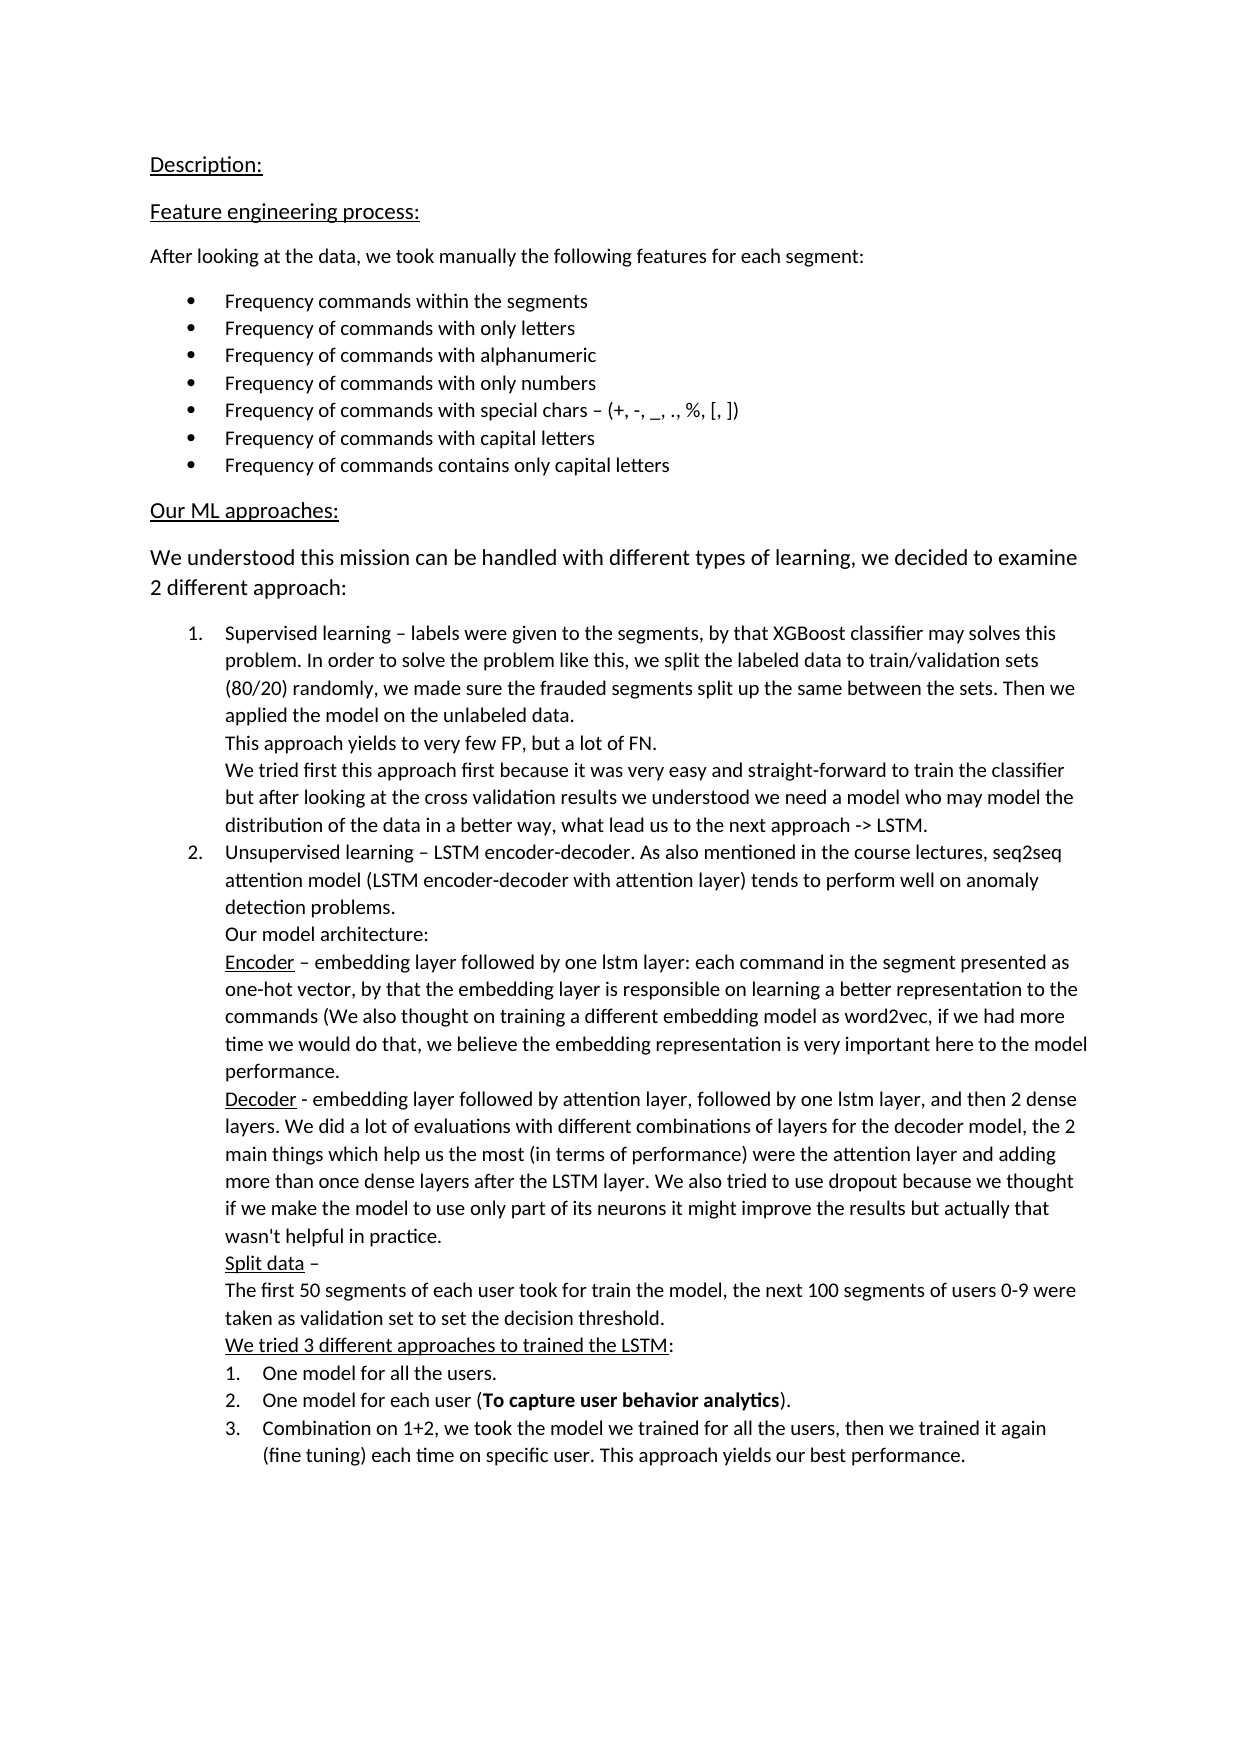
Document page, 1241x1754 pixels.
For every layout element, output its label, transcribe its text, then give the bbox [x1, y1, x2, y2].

list Frequency commands within the segments [187, 288, 1090, 313]
list We tried first this approach first because it was very easy and straight-forward to train the classifier but after looking at the cross validation results we understood we need a model who may model the distribution of the data in a better way, what lead us to the next approach -> LSTM. [225, 757, 1090, 837]
text Our ML approaches: [150, 496, 1090, 524]
list This approach yields to very few FP, but a lot of FN. [225, 730, 1090, 755]
text Description: [150, 150, 1090, 178]
list Supervised learning – labels were given to the segments, by that XGBoost classifier may solves this problem. In order to solve the problem like this, we split the labeled data to train/validation sets (80/20) randomly, we made sure the frauded segments split up the same between the sets. Then we applied the model on the unlabeled data. [187, 620, 1090, 728]
list Frequency of commands contains only capital letters [187, 452, 1090, 478]
list Unsupervised learning – LSTM encoder-decoder. As also mentioned in the course lectures, seq2seq attention model (LSTM encoder-decoder with attention layer) tends to perform well on anomaly detection problems. Our model architecture: Encoder – embedding layer followed by one lstm layer: each command in the segment presented as one-hot vector, by that the embedding layer is responsible on learning a better representation to the commands (We also thought on training a different embedding model as word2vec, if we had more time we would do that, we believe the embedding representation is very important here to the model performance. [187, 839, 1090, 1084]
list We tried 3 different approaches to trained the LSTM: [225, 1332, 1090, 1358]
list The first 50 segments of each user took for train the model, the next 100 segments of users 0-9 were taken as validation set to set the decision threshold. [225, 1278, 1090, 1331]
list One model for each user (To capture user behavior analytics). [225, 1387, 1090, 1413]
text Feature engineering process: [150, 197, 1090, 225]
list Frequency of commands with only numbers [187, 370, 1090, 395]
list Frequency of commands with special chars – (+, -, _, ., %, [, ]) [187, 397, 1090, 423]
list Decoder - embedding layer followed by attention layer, followed by one lstm layer, and then 2 dense layers. We did a lot of evaluations with different combinations of layers for the decoder model, the 2 main things which help us the most (in terms of performance) were the attention layer and adding more than once dense layers after the LSTM layer. We also tried to use dropout because we thought if we make the model to use only part of its neurons it might improve the results but actually that wasn't helpful in practice. [225, 1086, 1090, 1248]
list Frequency of commands with alphanumeric [187, 343, 1090, 368]
list Frequency of commands with capital letters [187, 425, 1090, 450]
list Frequency of commands with only letters [187, 315, 1090, 341]
list Combination on 1+2, we took the model we trained for all the users, then we trained it again (fine tuning) each time on specific user. This approach yields our best performance. [225, 1415, 1090, 1467]
text We understood this mission can be handled with different types of learning, we decided to examine 2 different approach: [150, 543, 1090, 601]
text After looking at the data, we took manually the following features for each segment: [150, 244, 1090, 269]
list One model for all the users. [225, 1360, 1090, 1385]
list Split data – [225, 1250, 1090, 1276]
